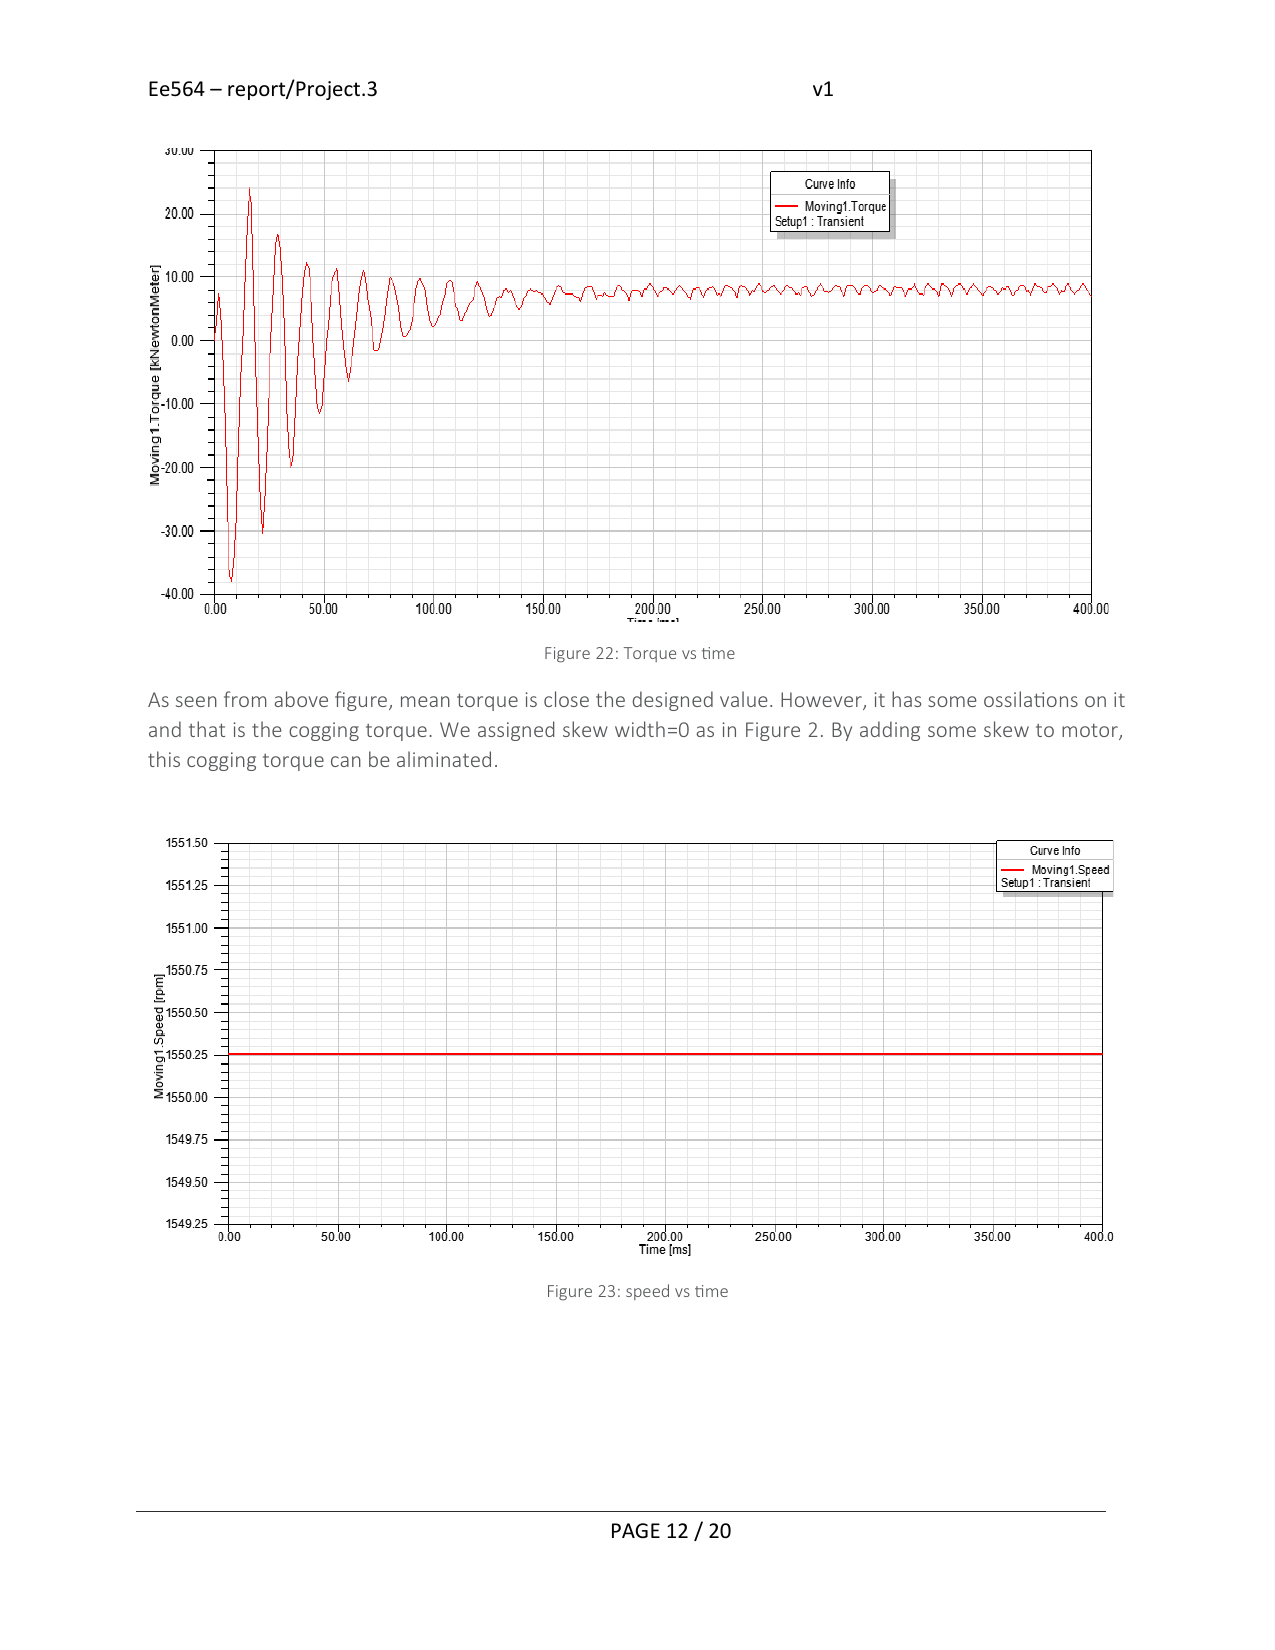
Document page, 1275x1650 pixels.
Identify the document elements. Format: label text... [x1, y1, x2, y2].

text Figure 22: Torque vs time [148, 641, 1127, 664]
picture [147, 148, 1109, 622]
text As seen from above figure, mean torque is close the designed value. However, it has some ossilations on it and that is the cogging torque. We assigned skew width=0 as in Figure 2. By adding some skew to motor, this cogging torque can be aliminated. [148, 685, 1127, 773]
text Figure 23: speed vs time [148, 1279, 1127, 1302]
picture [147, 838, 1114, 1261]
